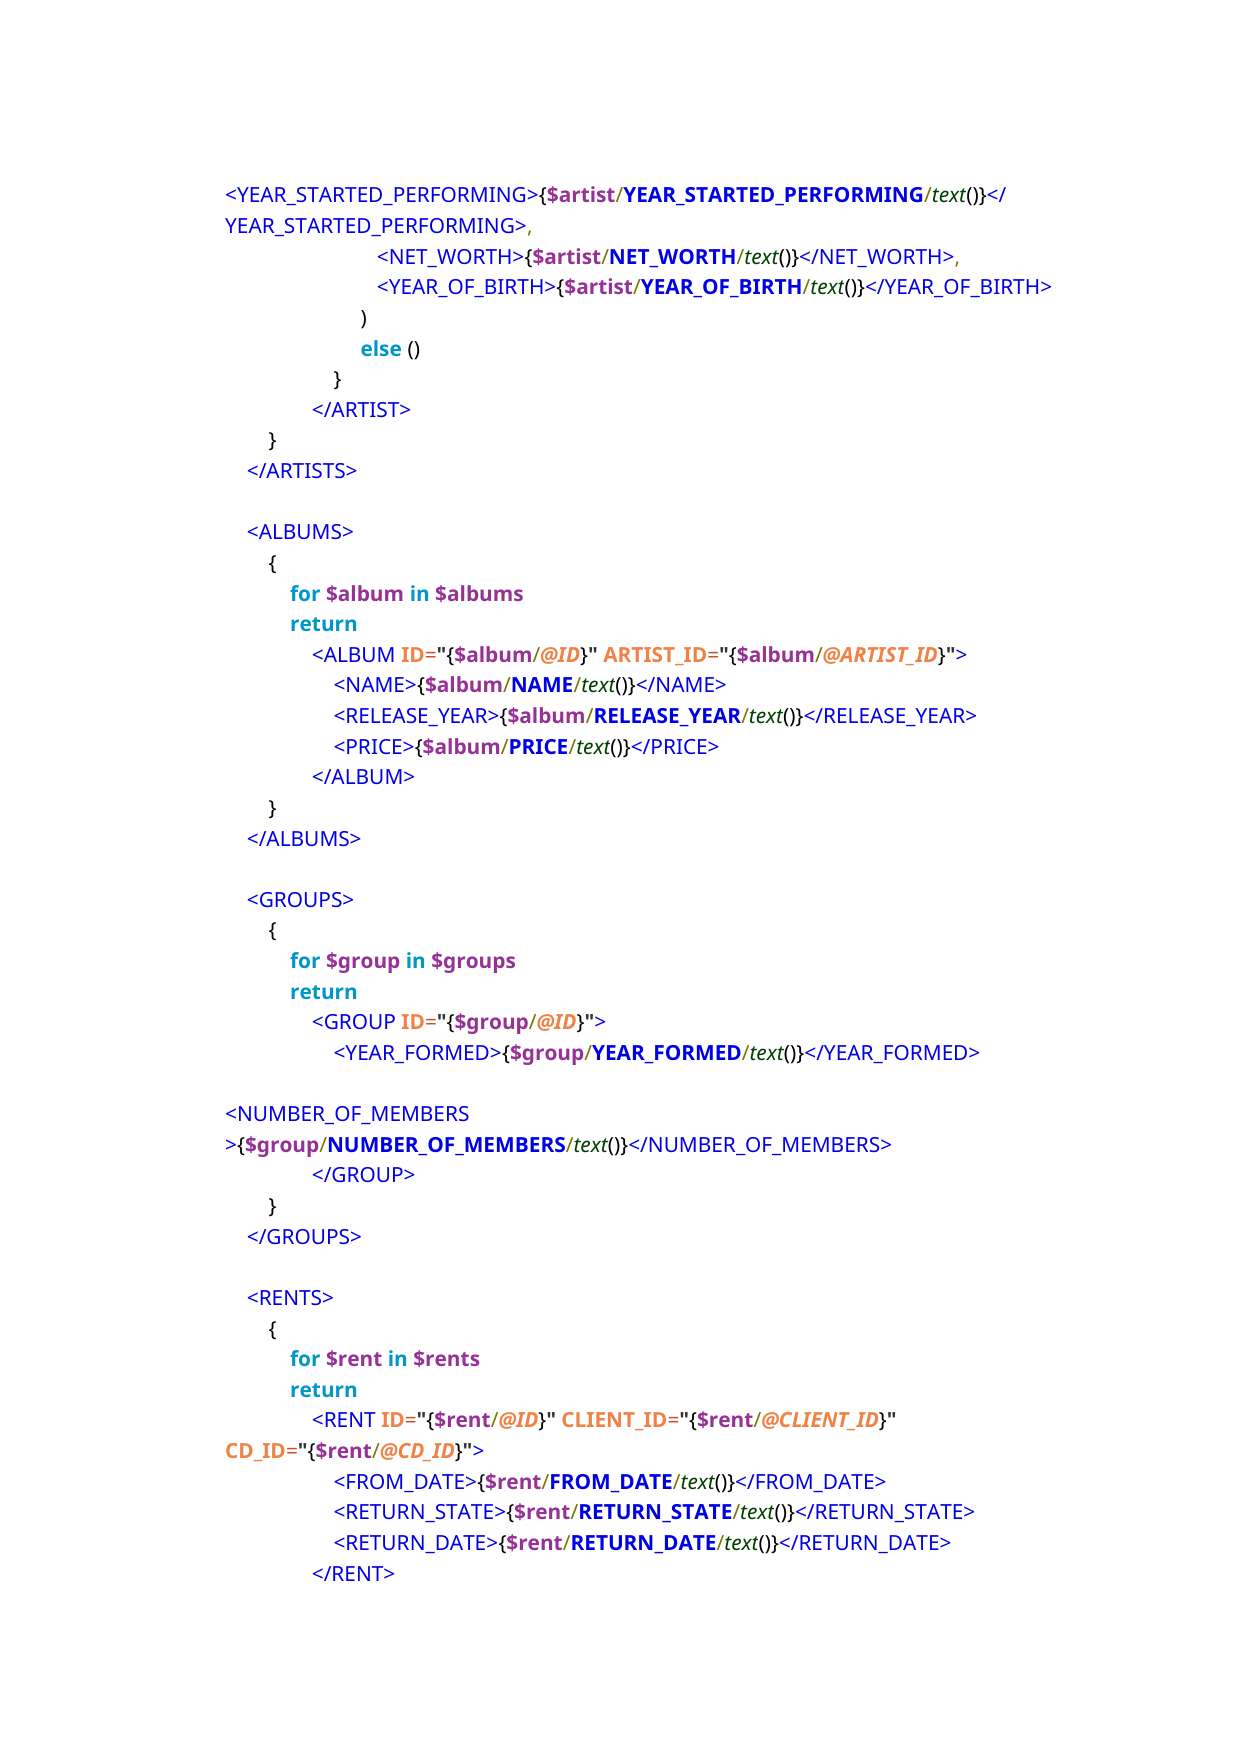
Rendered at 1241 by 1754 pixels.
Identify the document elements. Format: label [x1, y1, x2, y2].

list [225, 150, 1090, 1587]
